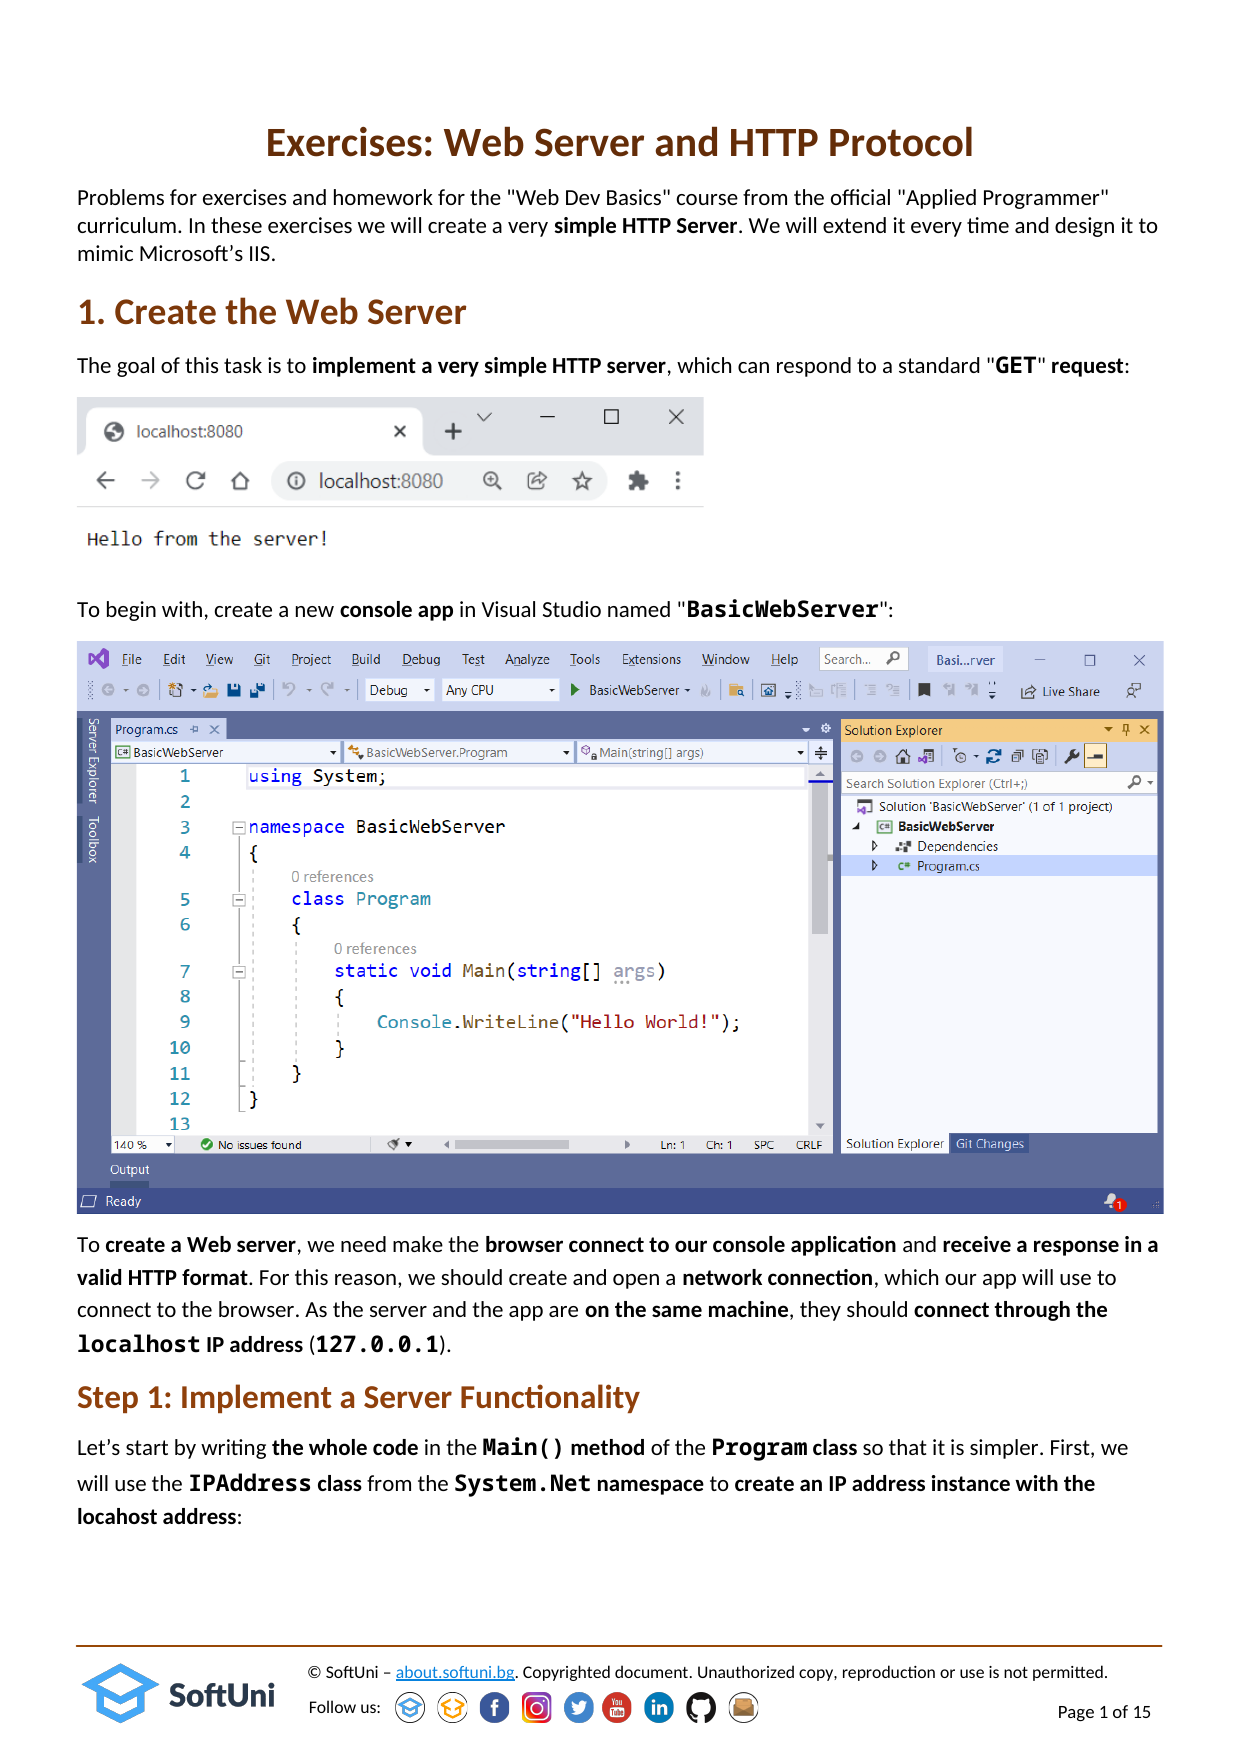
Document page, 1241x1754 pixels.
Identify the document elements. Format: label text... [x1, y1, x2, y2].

subtitle Exercises: Web Server and HTTP Protocol [77, 116, 1163, 167]
text To begin with, create a new console app in Visual Studio named "BasicWebServer": [77, 593, 1163, 624]
picture [728, 1692, 759, 1723]
picture [658, 1705, 667, 1714]
subtitle Create the Web Server [77, 288, 1163, 334]
picture [75, 1658, 281, 1729]
picture [522, 1692, 552, 1723]
text To create a Web server, we need make the browser connect to our console application and receive a response in a valid HTTP format. For this reason, we should create and open a network connection, which our app will use to connect to the browser. As the server and the app are on the same machine, they should connect through the localhost IP address (127.0.0.1). [77, 1230, 1163, 1359]
picture [686, 1692, 716, 1723]
text The goal of this task is to implement a very simple HTTP server, which can respond to a standard "GET" request: [77, 349, 1163, 380]
picture [564, 1692, 594, 1723]
text Let’s start by writing the whole code in the Main() method of the Program class so that it is simpler. First, we will use the IPAddress class from the System.Net namespace to create an IP address instance with the locahost address: [77, 1431, 1163, 1530]
picture [76, 641, 1164, 1214]
picture [479, 1692, 510, 1723]
text Problems for exercises and homework for the "Web Dev Basics" course from the official "Applied Programmer" curriculum. In these exercises we will create a very simple HTTP Server. We will extend it every time and design it to mimic Microsoft’s IIS. [77, 183, 1163, 267]
picture [665, 1714, 674, 1723]
picture [395, 1692, 425, 1723]
picture [644, 1692, 653, 1701]
picture [665, 1692, 674, 1701]
picture [602, 1692, 632, 1723]
picture [437, 1692, 468, 1723]
picture [76, 397, 704, 577]
subtitle Step 1: Implement a Server Functionality [77, 1376, 1163, 1417]
picture [644, 1714, 653, 1723]
